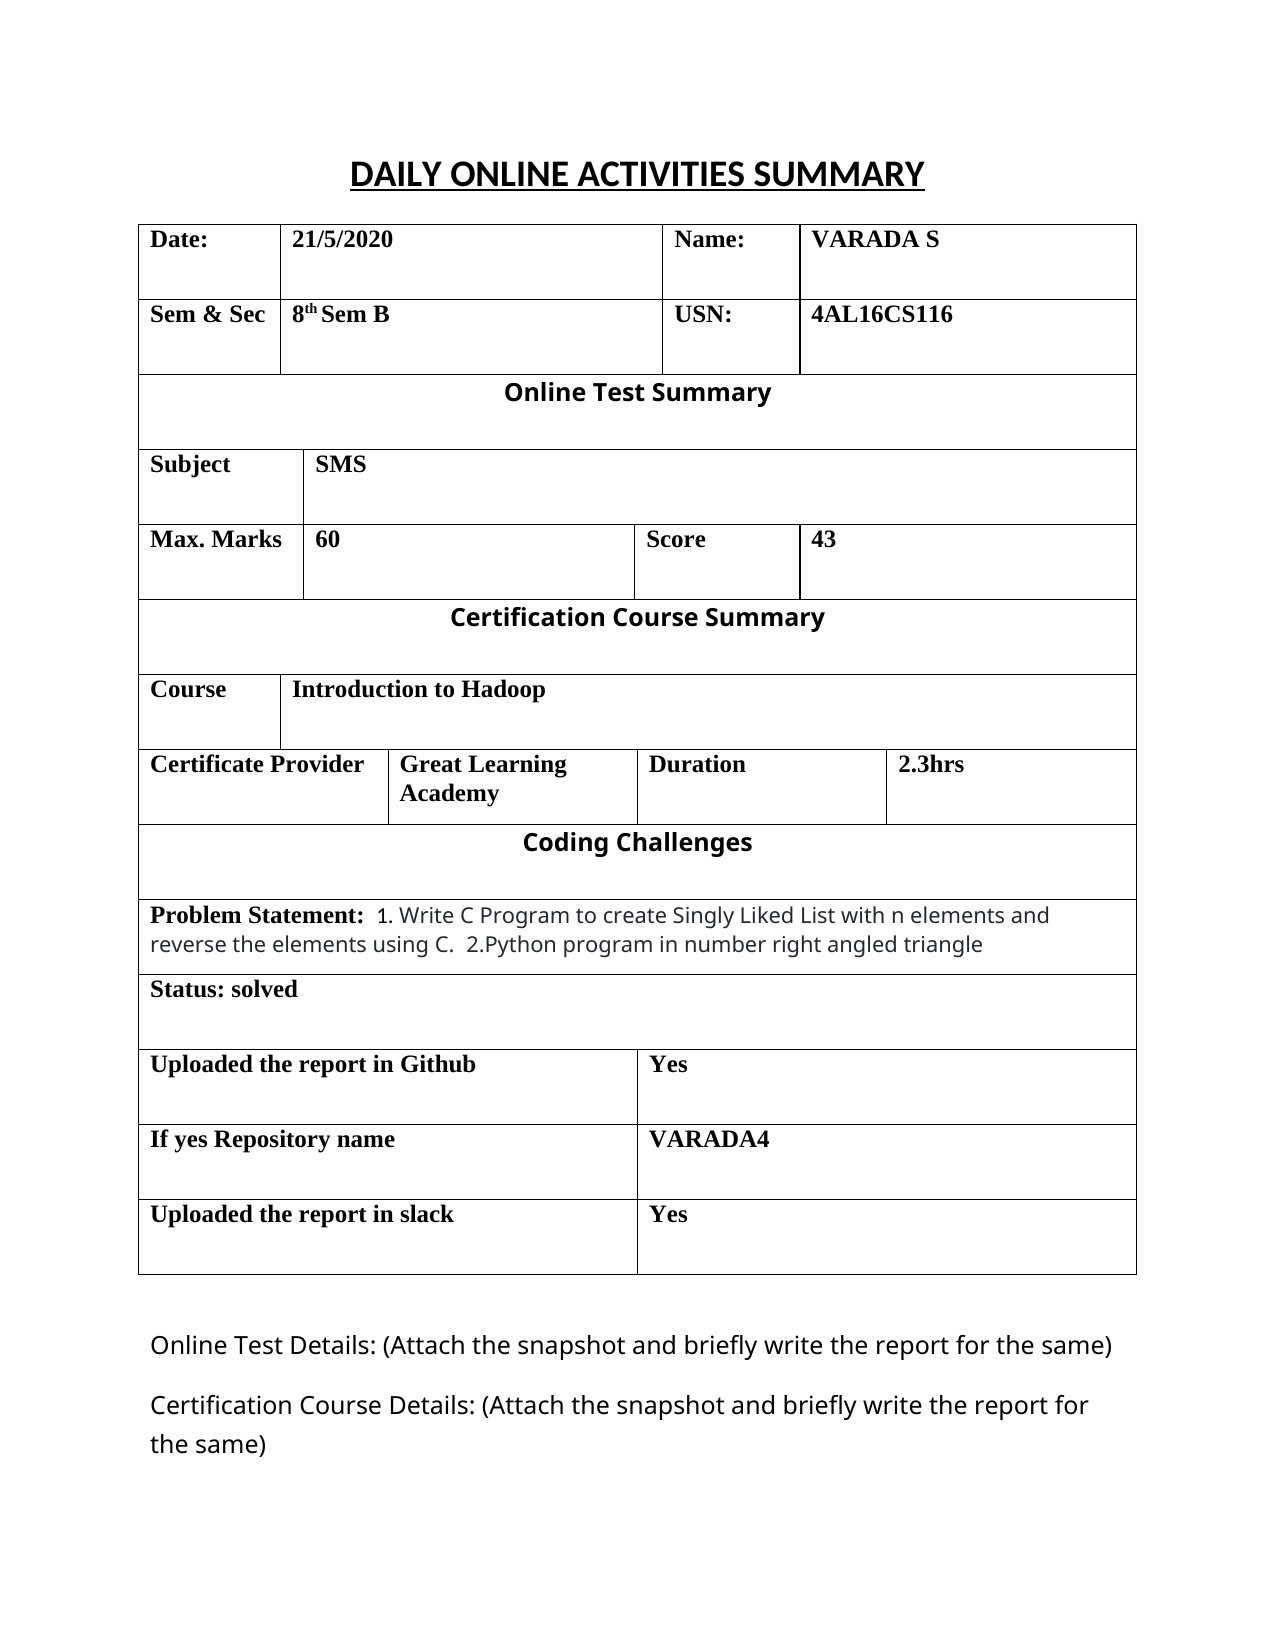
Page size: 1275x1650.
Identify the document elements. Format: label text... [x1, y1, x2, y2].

table_header Date: [139, 225, 280, 298]
table_cell Subject [139, 450, 303, 523]
text DAILY ONLINE ACTIVITIES SUMMARY [150, 150, 1125, 196]
table_cell Uploaded the report in Github [139, 1050, 637, 1123]
table_cell Course [139, 675, 280, 748]
table_cell Problem Statement: 1. Write C Program to create Singly Liked List with n elements and reverse the elements using C. 2.Python program in number right angled triangle [139, 900, 1136, 973]
table_cell VARADA4 [638, 1125, 1136, 1198]
table_cell SMS [304, 450, 1136, 523]
table_cell Sem & Sec [139, 300, 280, 373]
table_cell Certificate Provider [139, 750, 388, 823]
table_cell 2.3hrs [887, 750, 1136, 823]
table_header VARADA S [801, 225, 1136, 298]
table_cell USN: [663, 300, 799, 373]
table_cell 43 [801, 525, 1136, 598]
table_cell Duration [638, 750, 886, 823]
table_cell Great Learning Academy [389, 750, 637, 823]
table_cell Uploaded the report in slack [139, 1200, 637, 1273]
table_cell 4AL16CS116 [801, 300, 1136, 373]
table_cell 8th Sem B [281, 300, 662, 373]
table_cell Introduction to Hadoop [281, 675, 1136, 748]
table_cell Yes [638, 1050, 1136, 1123]
table_header 21/5/2020 [281, 225, 662, 298]
table_cell If yes Repository name [139, 1125, 637, 1198]
table_cell Coding Challenges [139, 825, 1136, 898]
text Online Test Details: (Attach the snapshot and briefly write the report for the same) [150, 1328, 1125, 1362]
table_cell Status: solved [139, 975, 1136, 1048]
table_header Name: [663, 225, 799, 298]
text Certification Course Details: (Attach the snapshot and briefly write the report for the same) [150, 1388, 1125, 1461]
table_cell 60 [304, 525, 634, 598]
table_cell Yes [638, 1200, 1136, 1273]
table_cell Score [635, 525, 799, 598]
table_cell Certification Course Summary [139, 600, 1136, 673]
table_cell Max. Marks [139, 525, 303, 598]
table_cell Online Test Summary [139, 375, 1136, 448]
